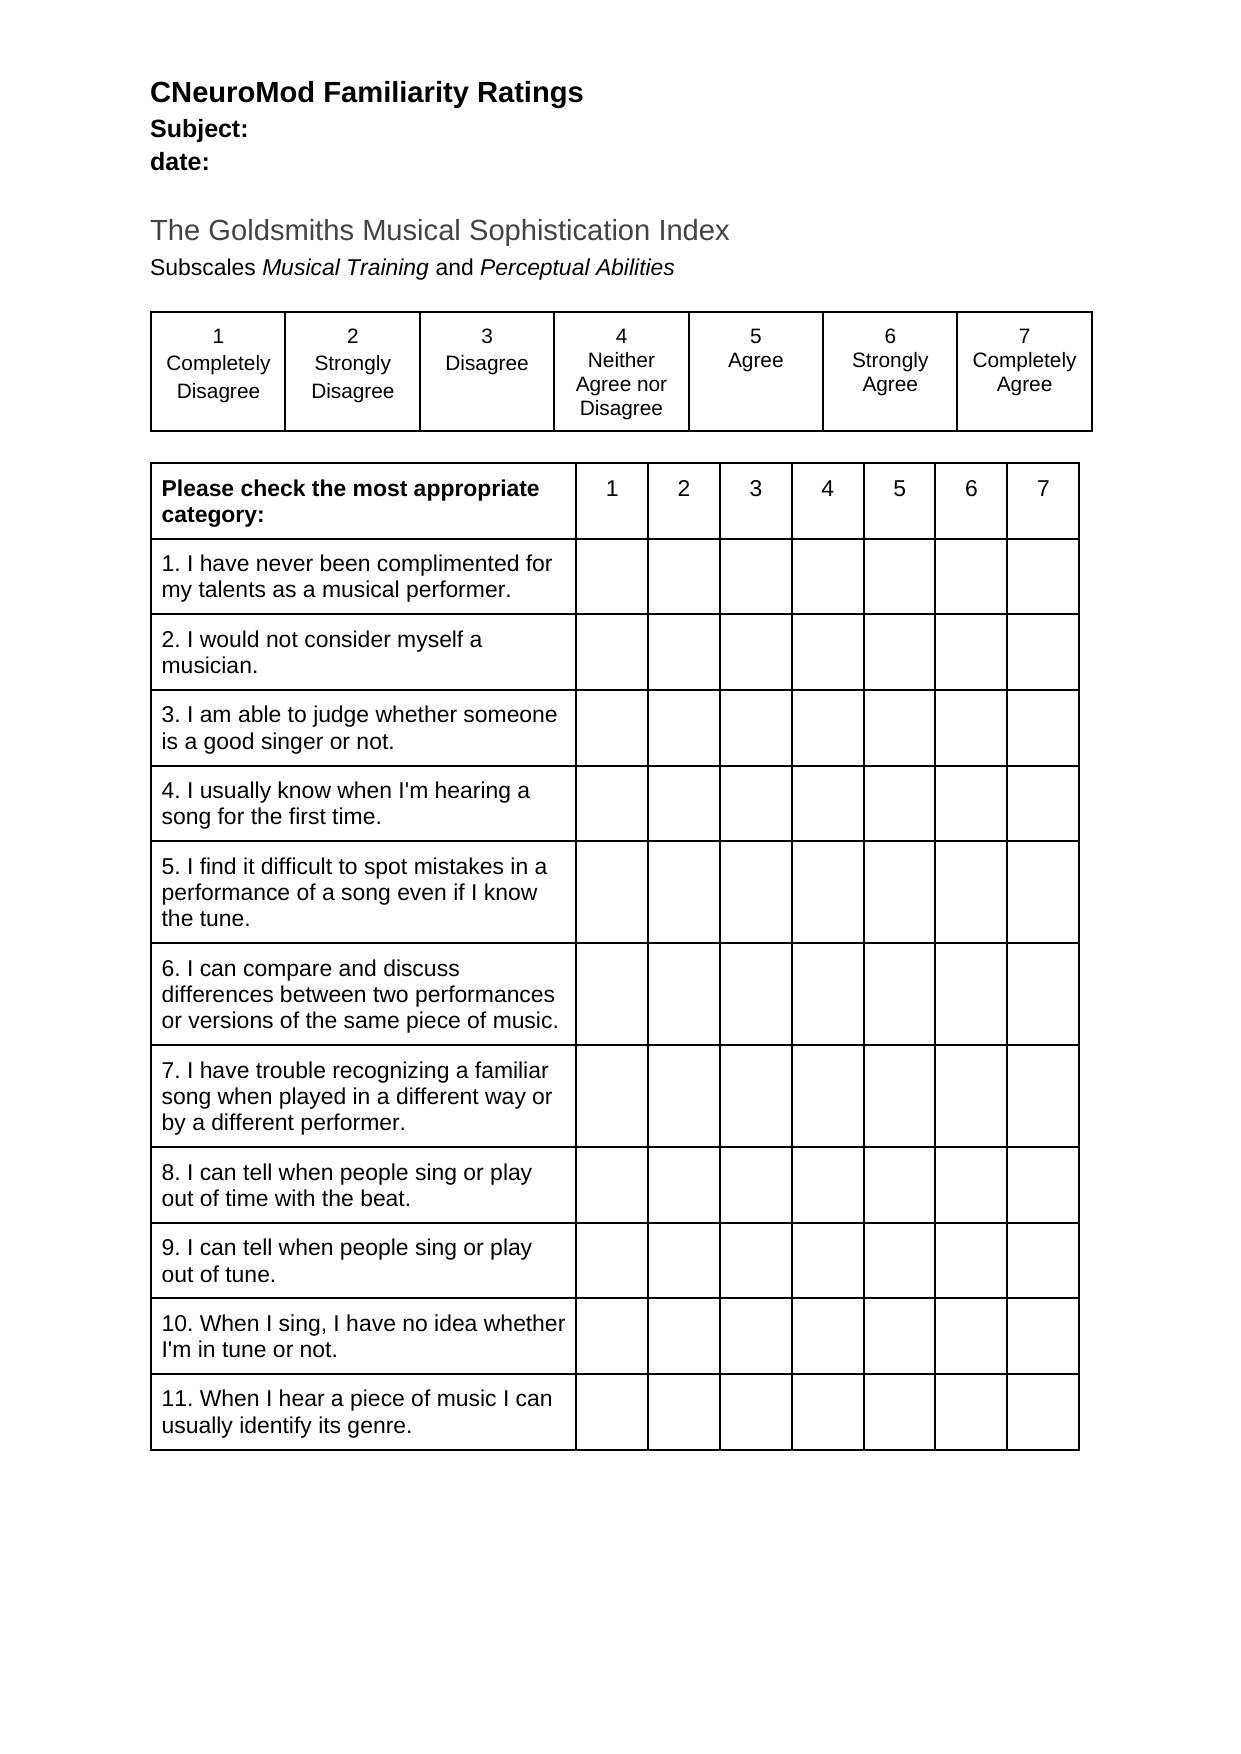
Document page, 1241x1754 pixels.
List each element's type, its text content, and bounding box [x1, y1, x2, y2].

table_header 7 Completely Agree [958, 313, 1091, 430]
subtitle The Goldsmiths Musical Sophistication Index [150, 212, 1090, 246]
table_cell [865, 1046, 934, 1146]
table_cell [721, 691, 791, 764]
table_cell [721, 615, 791, 689]
table_cell [936, 1046, 1006, 1146]
table_cell [649, 1224, 719, 1297]
table_cell [577, 944, 647, 1044]
table_cell 6. I can compare and discuss differences between two performances or versions of the same piece of music. [152, 944, 575, 1044]
table_cell [1008, 1148, 1078, 1222]
table_cell [721, 944, 791, 1044]
table_cell [793, 1375, 863, 1448]
table_cell [577, 615, 647, 689]
table_cell [721, 540, 791, 613]
table_cell [865, 1375, 934, 1448]
table_header 2 [649, 464, 719, 538]
table_cell [936, 1148, 1006, 1222]
table_cell [793, 691, 863, 764]
table_cell [793, 842, 863, 942]
table_cell [1008, 691, 1078, 764]
table_cell [793, 1224, 863, 1297]
table_header 5 Agree [690, 313, 822, 430]
table_cell [865, 691, 934, 764]
table_cell [577, 767, 647, 840]
table_cell [577, 1046, 647, 1146]
table_cell [649, 1148, 719, 1222]
table_cell [649, 944, 719, 1044]
table_cell [793, 540, 863, 613]
table_header 4 Neither Agree nor Disagree [555, 313, 688, 430]
table_cell [865, 842, 934, 942]
table_header 5 [865, 464, 934, 538]
table_cell [1008, 615, 1078, 689]
table_cell [936, 691, 1006, 764]
table_cell [865, 1148, 934, 1222]
table_header 6 Strongly Agree [824, 313, 956, 430]
table_cell [649, 540, 719, 613]
table_cell [1008, 842, 1078, 942]
table_cell [865, 1299, 934, 1373]
table_cell [936, 1375, 1006, 1448]
table_cell [865, 540, 934, 613]
table_cell [793, 1148, 863, 1222]
table_cell [721, 1224, 791, 1297]
table_cell [936, 1224, 1006, 1297]
table_cell [649, 842, 719, 942]
table_cell 10. When I sing, I have no idea whether I'm in tune or not. [152, 1299, 575, 1373]
table_cell [649, 691, 719, 764]
table_cell [793, 1046, 863, 1146]
table_cell [721, 1299, 791, 1373]
table_cell [1008, 540, 1078, 613]
table_cell [577, 842, 647, 942]
table_cell [721, 767, 791, 840]
table_cell [1008, 1046, 1078, 1146]
table_cell [793, 944, 863, 1044]
table_header 1 [577, 464, 647, 538]
table_cell [721, 842, 791, 942]
table_header 1 Completely Disagree [152, 313, 284, 430]
table_cell [1008, 944, 1078, 1044]
table_cell [649, 767, 719, 840]
table_header Please check the most appropriate category: [152, 464, 575, 538]
table_cell [649, 615, 719, 689]
table_header 7 [1008, 464, 1078, 538]
table_header 3 Disagree [421, 313, 553, 430]
table_cell [577, 1299, 647, 1373]
table_cell 1. I have never been complimented for my talents as a musical performer. [152, 540, 575, 613]
table_cell [1008, 1375, 1078, 1448]
table_cell [649, 1046, 719, 1146]
text Subscales Musical Training and Perceptual Abilities [150, 254, 1090, 281]
table_cell [649, 1299, 719, 1373]
table_cell [577, 1224, 647, 1297]
table_cell [793, 1299, 863, 1373]
table_cell [793, 615, 863, 689]
table_cell [1008, 1299, 1078, 1373]
table_cell [936, 767, 1006, 840]
table_cell [577, 540, 647, 613]
table_cell 5. I find it difficult to spot mistakes in a performance of a song even if I know the tune. [152, 842, 575, 942]
table_header 3 [721, 464, 791, 538]
table_cell [936, 842, 1006, 942]
table_cell 2. I would not consider myself a musician. [152, 615, 575, 689]
table_header 2 Strongly Disagree [286, 313, 419, 430]
table_cell [936, 1299, 1006, 1373]
table_cell [865, 944, 934, 1044]
table_cell [936, 944, 1006, 1044]
table_cell [721, 1375, 791, 1448]
table_cell [865, 767, 934, 840]
table_cell [577, 1375, 647, 1448]
table_cell [865, 615, 934, 689]
table_cell [936, 615, 1006, 689]
table_cell [577, 691, 647, 764]
table_cell 3. I am able to judge whether someone is a good singer or not. [152, 691, 575, 764]
table_cell [577, 1148, 647, 1222]
table_cell [1008, 767, 1078, 840]
table_cell 11. When I hear a piece of music I can usually identify its genre. [152, 1375, 575, 1448]
table_cell [649, 1375, 719, 1448]
table_cell 7. I have trouble recognizing a familiar song when played in a different way or by a different performer. [152, 1046, 575, 1146]
table_cell [865, 1224, 934, 1297]
table_cell 8. I can tell when people sing or play out of time with the beat. [152, 1148, 575, 1222]
table_cell [1008, 1224, 1078, 1297]
table_cell 4. I usually know when I'm hearing a song for the first time. [152, 767, 575, 840]
table_cell [721, 1148, 791, 1222]
table_header 4 [793, 464, 863, 538]
table_cell [936, 540, 1006, 613]
table_cell [721, 1046, 791, 1146]
table_header 6 [936, 464, 1006, 538]
table_cell 9. I can tell when people sing or play out of tune. [152, 1224, 575, 1297]
table_cell [793, 767, 863, 840]
